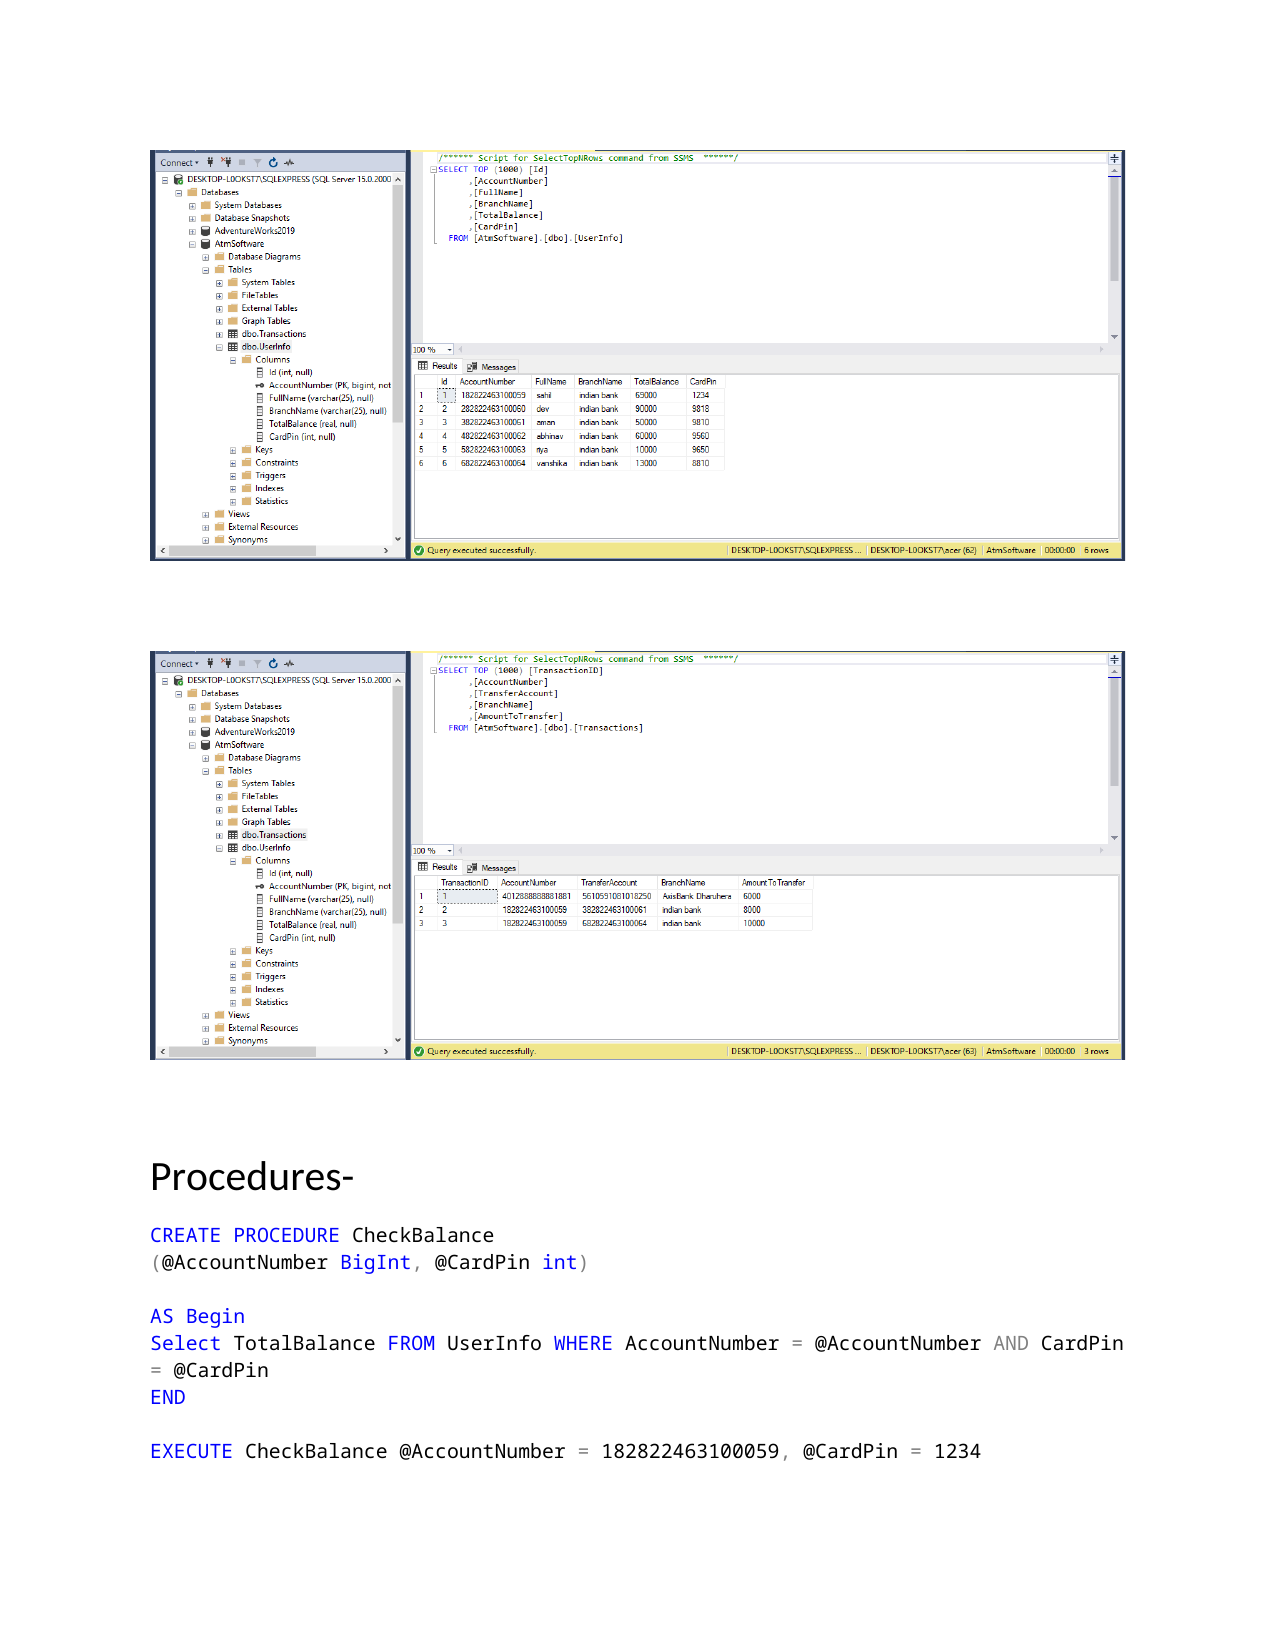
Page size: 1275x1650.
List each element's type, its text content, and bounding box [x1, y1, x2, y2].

text EXECUTE CheckBalance @AccountNumber = 182822463100059, @CardPin = 1234 [150, 1437, 1125, 1464]
picture [150, 651, 1125, 1060]
text (@AccountNumber BigInt, @CardPin int) [150, 1248, 1125, 1275]
text AS Begin [150, 1302, 1125, 1329]
text Select TotalBalance FROM UserInfo WHERE AccountNumber = @AccountNumber AND CardPin = @CardPin [150, 1329, 1125, 1383]
text CREATE PROCEDURE CheckBalance [150, 1221, 1125, 1248]
text Procedures- [150, 1149, 1125, 1200]
text END [150, 1383, 1125, 1410]
picture [150, 150, 1125, 561]
